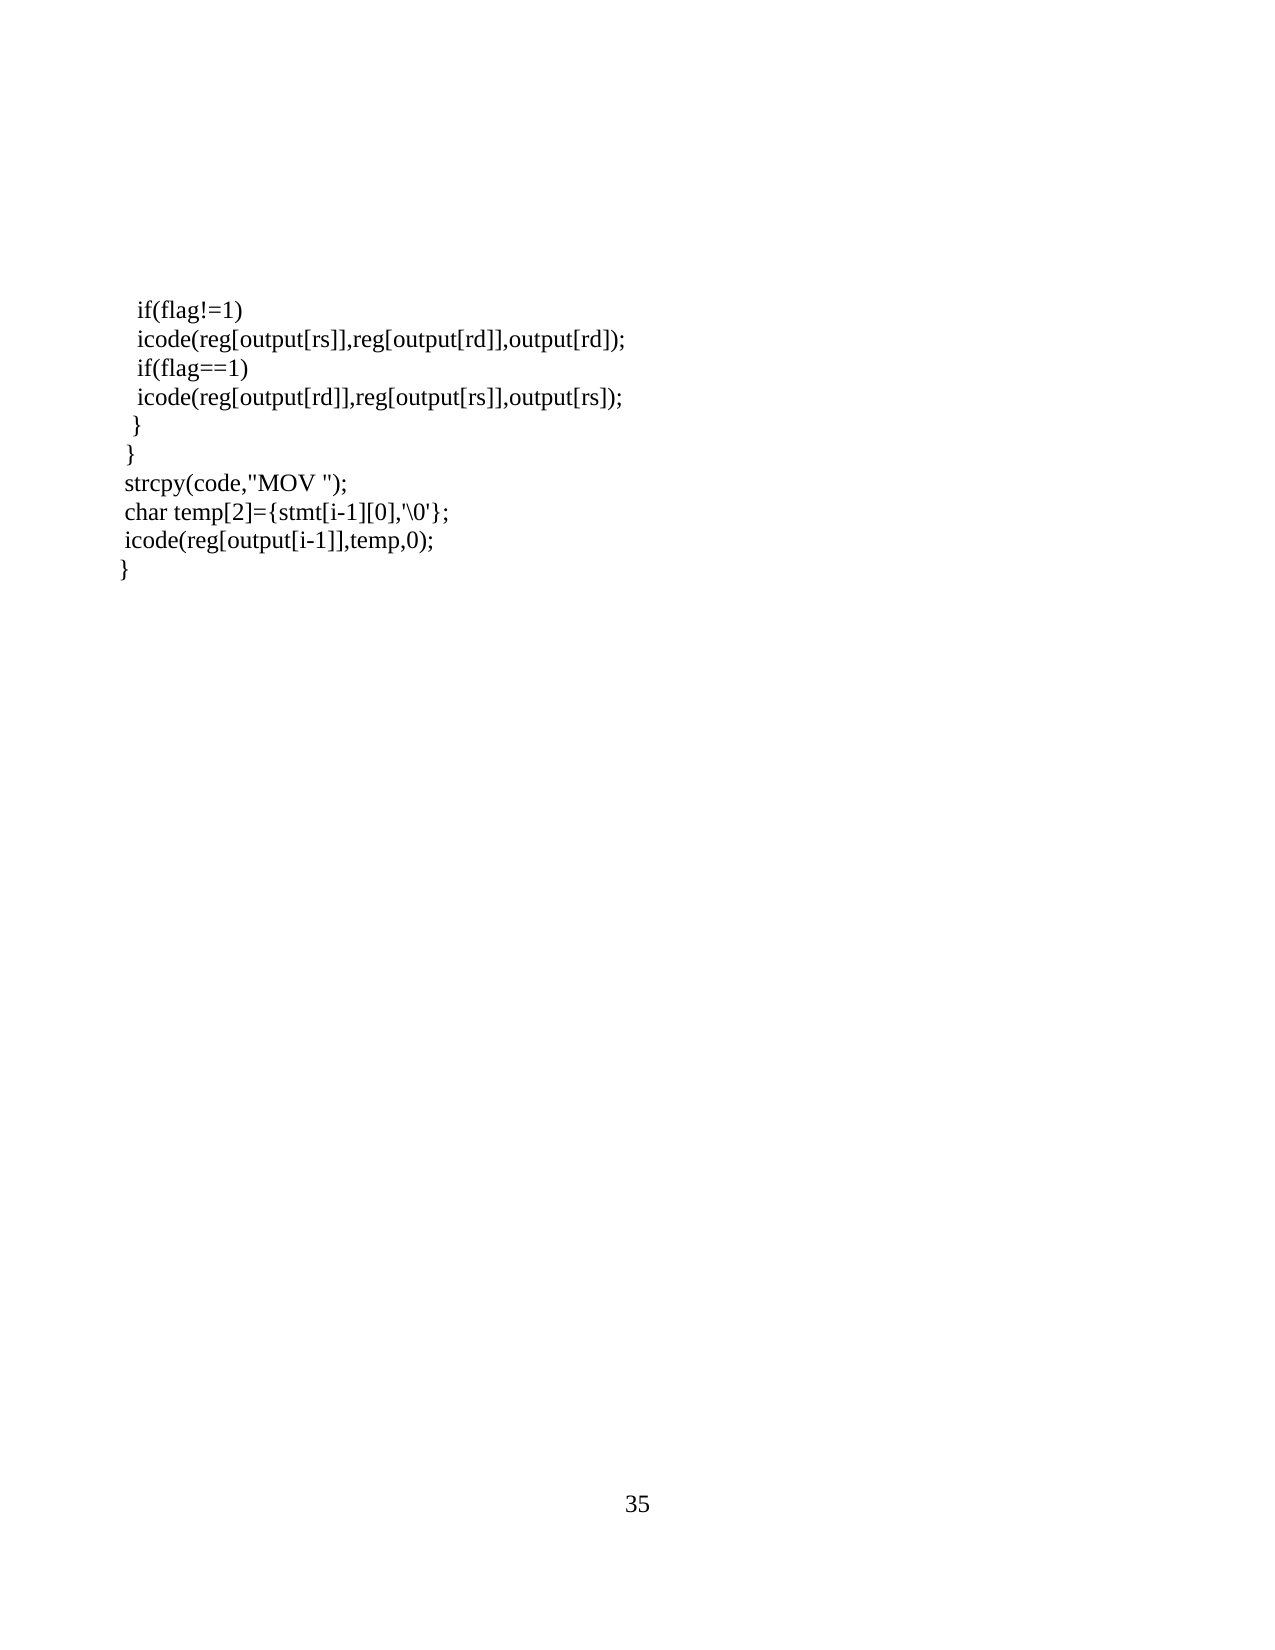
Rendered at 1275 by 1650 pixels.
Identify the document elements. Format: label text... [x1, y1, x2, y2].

text } [118, 410, 1157, 439]
text icode(reg[output[i-1]],temp,0); [118, 525, 1157, 554]
text icode(reg[output[rd]],reg[output[rs]],output[rs]); [118, 382, 1157, 410]
text if(flag!=1) [118, 295, 1157, 324]
text } [118, 439, 1157, 468]
text char temp[2]={stmt[i-1][0],'\0'}; [118, 497, 1157, 525]
text if(flag==1) [118, 353, 1157, 382]
text } [118, 554, 1157, 583]
text icode(reg[output[rs]],reg[output[rd]],output[rd]); [118, 324, 1157, 353]
text strcpy(code,"MOV "); [118, 468, 1157, 497]
